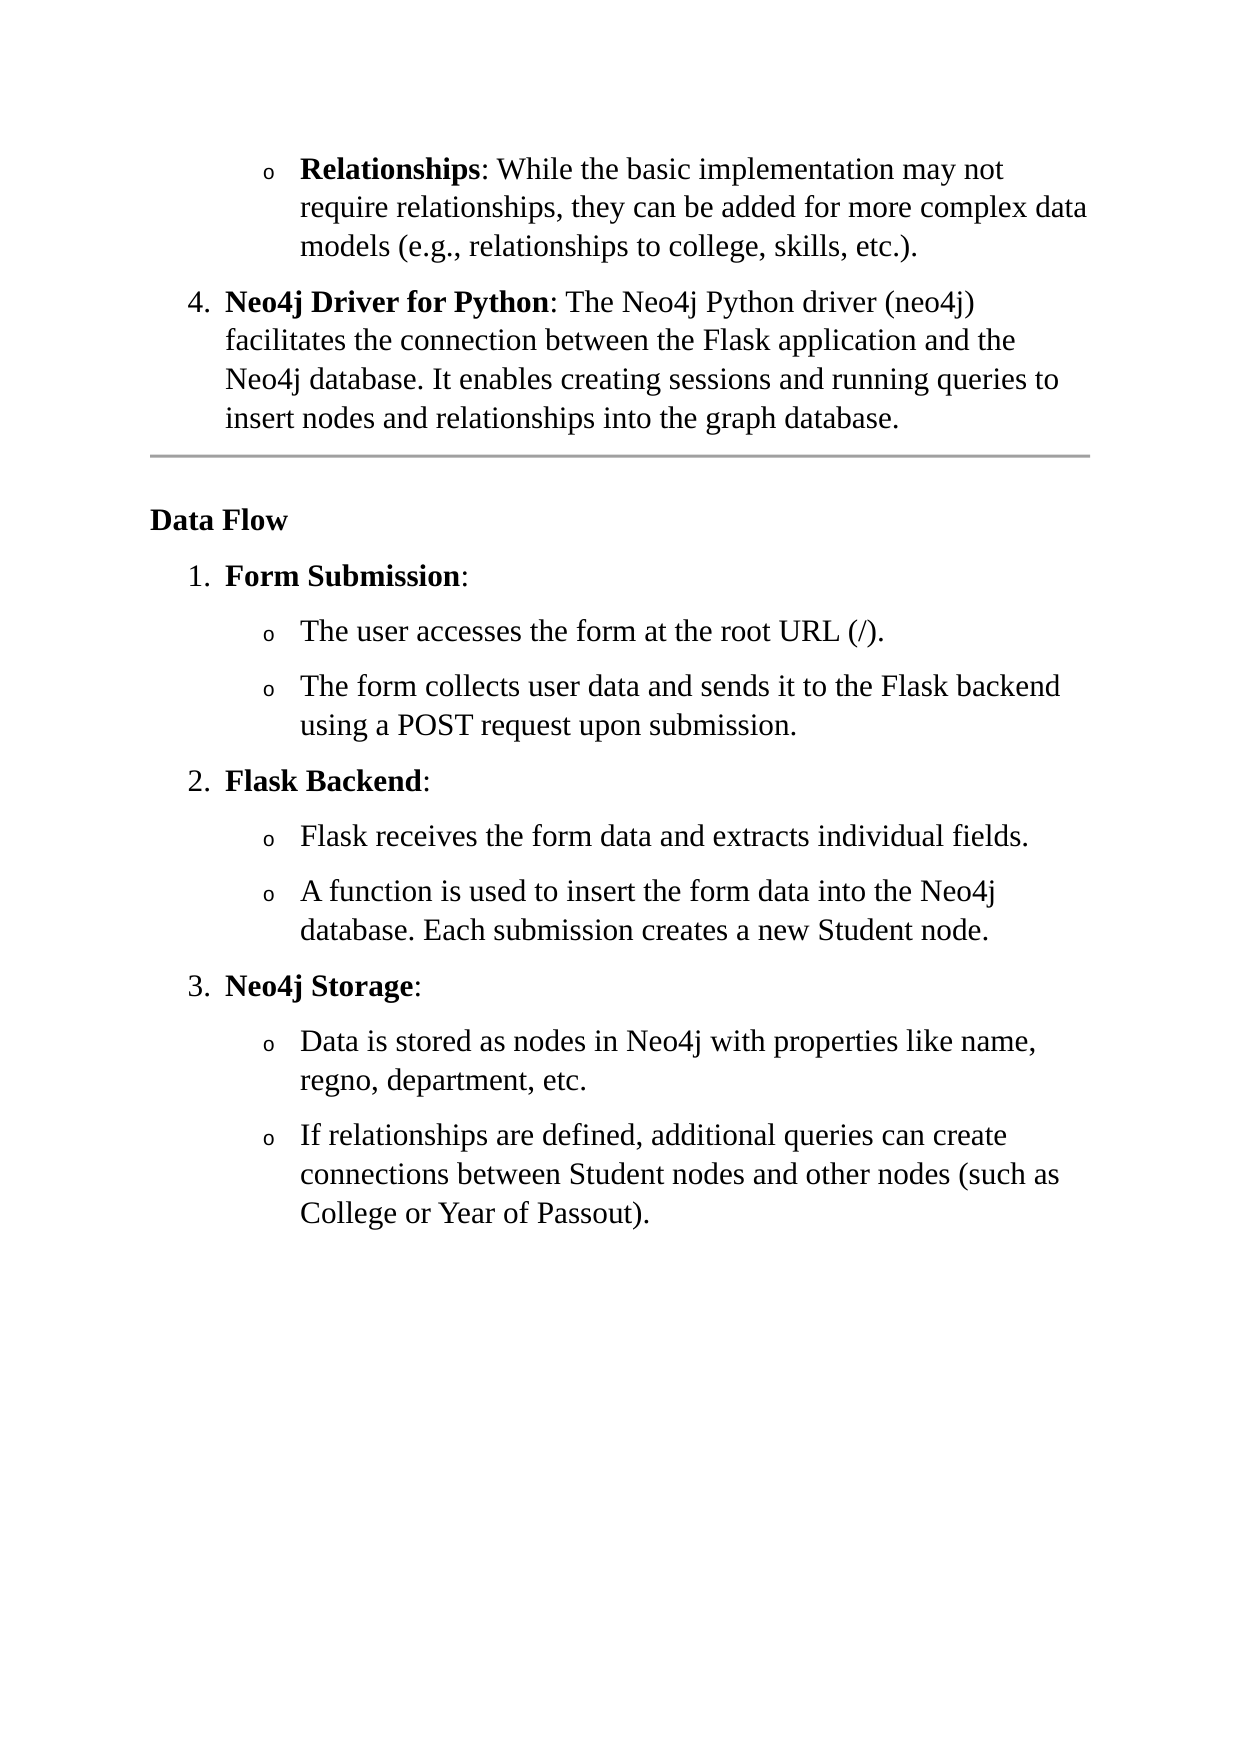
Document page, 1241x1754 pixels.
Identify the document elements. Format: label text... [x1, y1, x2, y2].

list The form collects user data and sends it to the Flask backend using a POST request upon submission. [262, 668, 1090, 742]
list If relationships are defined, additional queries can create connections between Student nodes and other nodes (such as College or Year of Passout). [262, 1116, 1090, 1230]
list Flask Backend: [187, 762, 1090, 798]
text Data Flow [150, 501, 1090, 537]
list Neo4j Storage: [187, 967, 1090, 1003]
list Flask receives the form data and extracts individual fields. [262, 817, 1090, 853]
list The user accesses the form at the root URL (/). [262, 612, 1090, 648]
list Form Submission: [187, 557, 1090, 593]
list Relationships: While the basic implementation may not require relationships, they can be added for more complex data models (e.g., relationships to college, skills, etc.). [262, 150, 1090, 263]
list Neo4j Driver for Python: The Neo4j Python driver (neo4j) facilitates the connection between the Flask application and the Neo4j database. It enables creating sessions and running queries to insert nodes and relationships into the graph database. [187, 283, 1090, 435]
list Data is stored as nodes in Neo4j with properties like name, regno, department, etc. [262, 1022, 1090, 1097]
list A function is used to insert the form data into the Neo4j database. Each submission creates a new Student node. [262, 873, 1090, 947]
